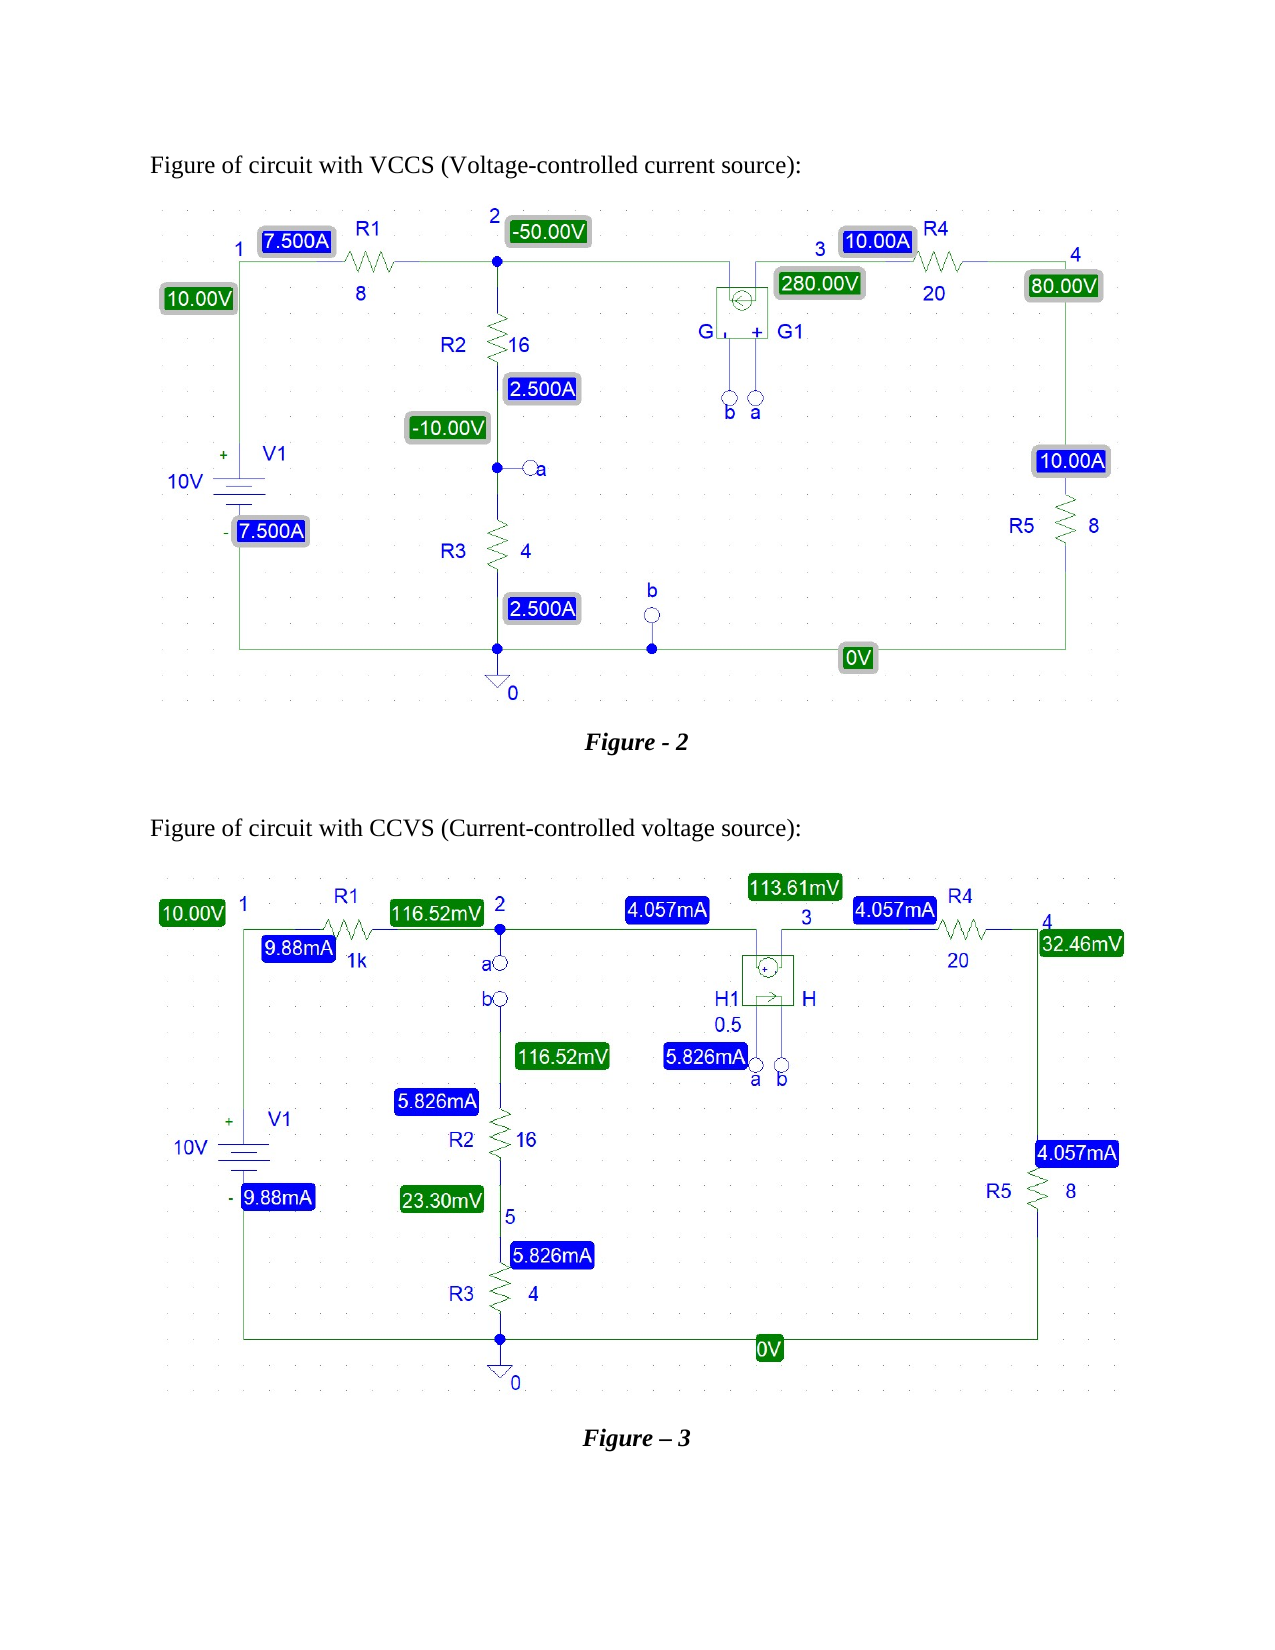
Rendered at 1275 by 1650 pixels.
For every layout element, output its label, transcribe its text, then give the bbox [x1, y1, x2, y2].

text Figure - 2 [150, 727, 1125, 756]
text Figure of circuit with CCVS (Current-controlled voltage source): [150, 813, 1125, 842]
text Figure – 3 [150, 1423, 1125, 1452]
text Figure of circuit with VCCS (Voltage-controlled current source): [150, 150, 1125, 179]
picture [150, 193, 1124, 714]
picture [150, 856, 1133, 1410]
